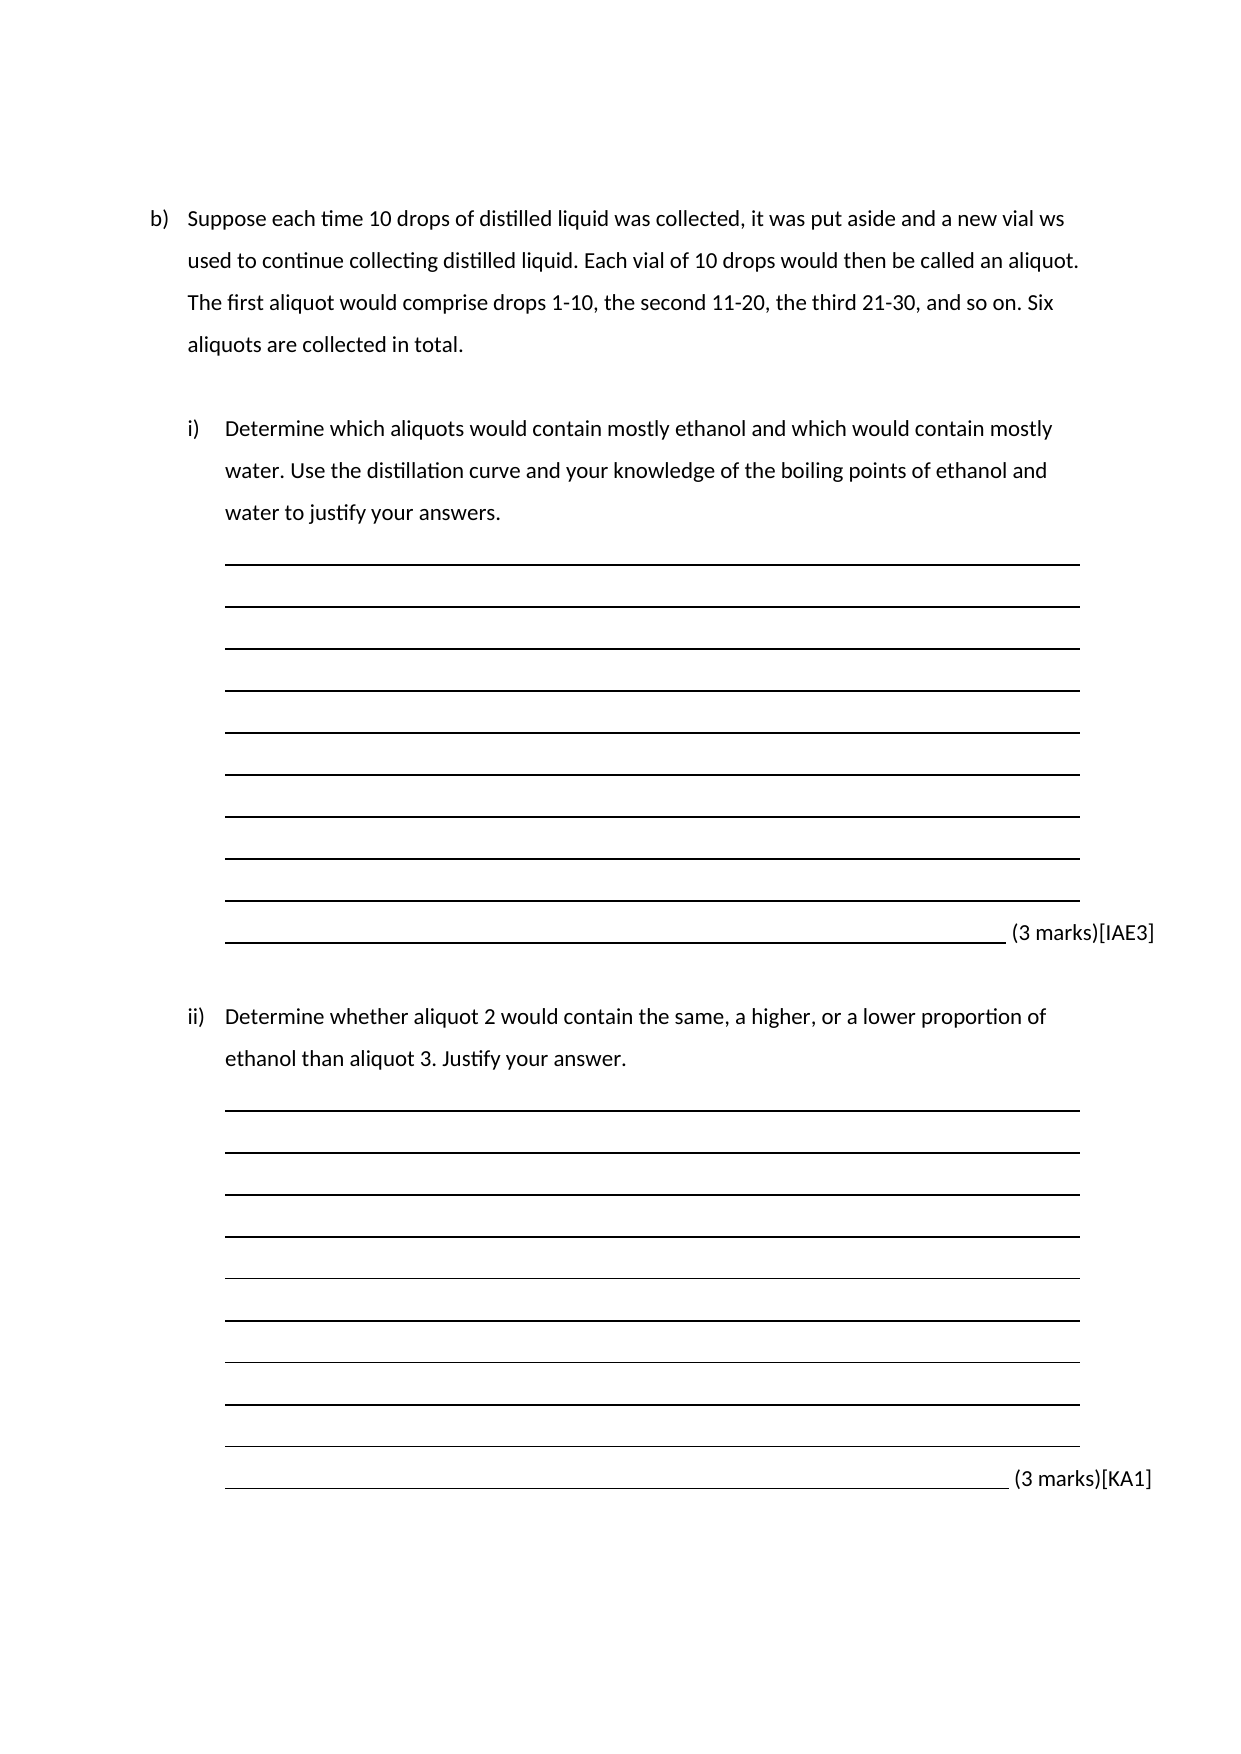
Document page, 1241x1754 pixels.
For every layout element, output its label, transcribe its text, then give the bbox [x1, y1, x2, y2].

list Suppose each time 10 drops of distilled liquid was collected, it was put aside and a new vial ws used to continue collecting distilled liquid. Each vial of 10 drops would then be called an aliquot. The first aliquot would comprise drops 1-10, the second 11-20, the third 21-30, and so on. Six aliquots are collected in total. [150, 204, 1090, 400]
list Determine which aliquots would contain mostly ethanol and which would contain mostly water. Use the distillation curve and your knowledge of the boiling points of ethanol and water to justify your answers. [187, 414, 1090, 526]
list Determine whether aliquot 2 would contain the same, a higher, or a lower proportion of ethanol than aliquot 3. Justify your answer. [187, 1002, 1090, 1072]
list (3 marks)[KA1] [225, 1086, 1090, 1492]
list (3 marks)[IAE3] [225, 540, 1090, 946]
